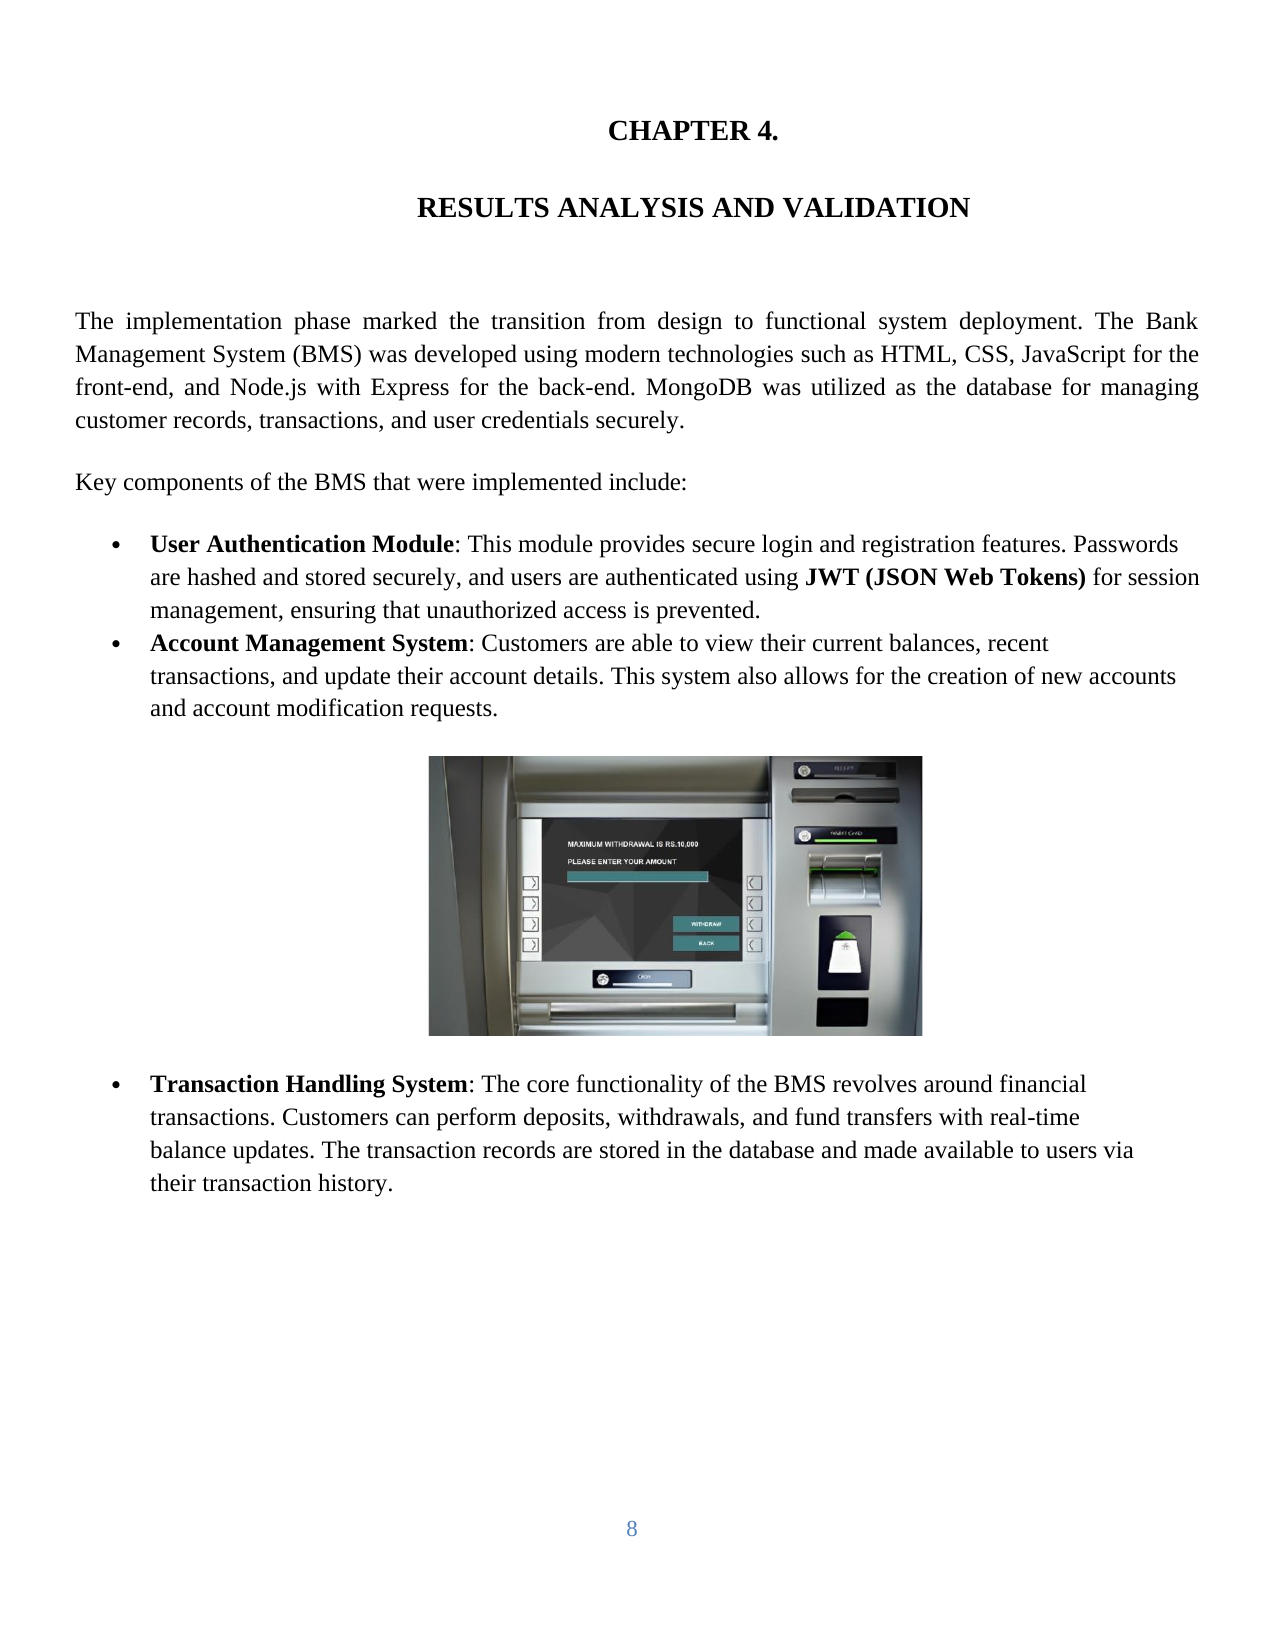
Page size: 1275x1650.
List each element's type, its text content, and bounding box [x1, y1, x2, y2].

text Key components of the BMS that were implemented include: [75, 467, 1237, 496]
picture [426, 756, 923, 1036]
list Transaction Handling System: The core functionality of the BMS revolves around financial transactions. Customers can perform deposits, withdrawals, and fund transfers with real-time balance updates. The transaction records are stored in the database and made available to users via their transaction history. [112, 1069, 1162, 1196]
text RESULTS ANALYSIS AND VALIDATION [171, 191, 1216, 224]
text CHAPTER 4. [171, 113, 1216, 147]
list Account Management System: Customers are able to view their current balances, recent transactions, and update their account details. This system also allows for the creation of new accounts and account modification requests. [112, 628, 1180, 722]
list User Authentication Module: This module provides secure login and registration features. Passwords are hashed and stored securely, and users are authenticated using JWT (JSON Web Tokens) for session management, ensuring that unauthorized access is prevented. [112, 529, 1200, 624]
text The implementation phase marked the transition from design to functional system deployment. The Bank Management System (BMS) was developed using modern technologies such as HTML, CSS, JavaScript for the front-end, and Node.js with Express for the back-end. MongoDB was utilized as the database for managing customer records, transactions, and user credentials securely. [75, 306, 1200, 434]
